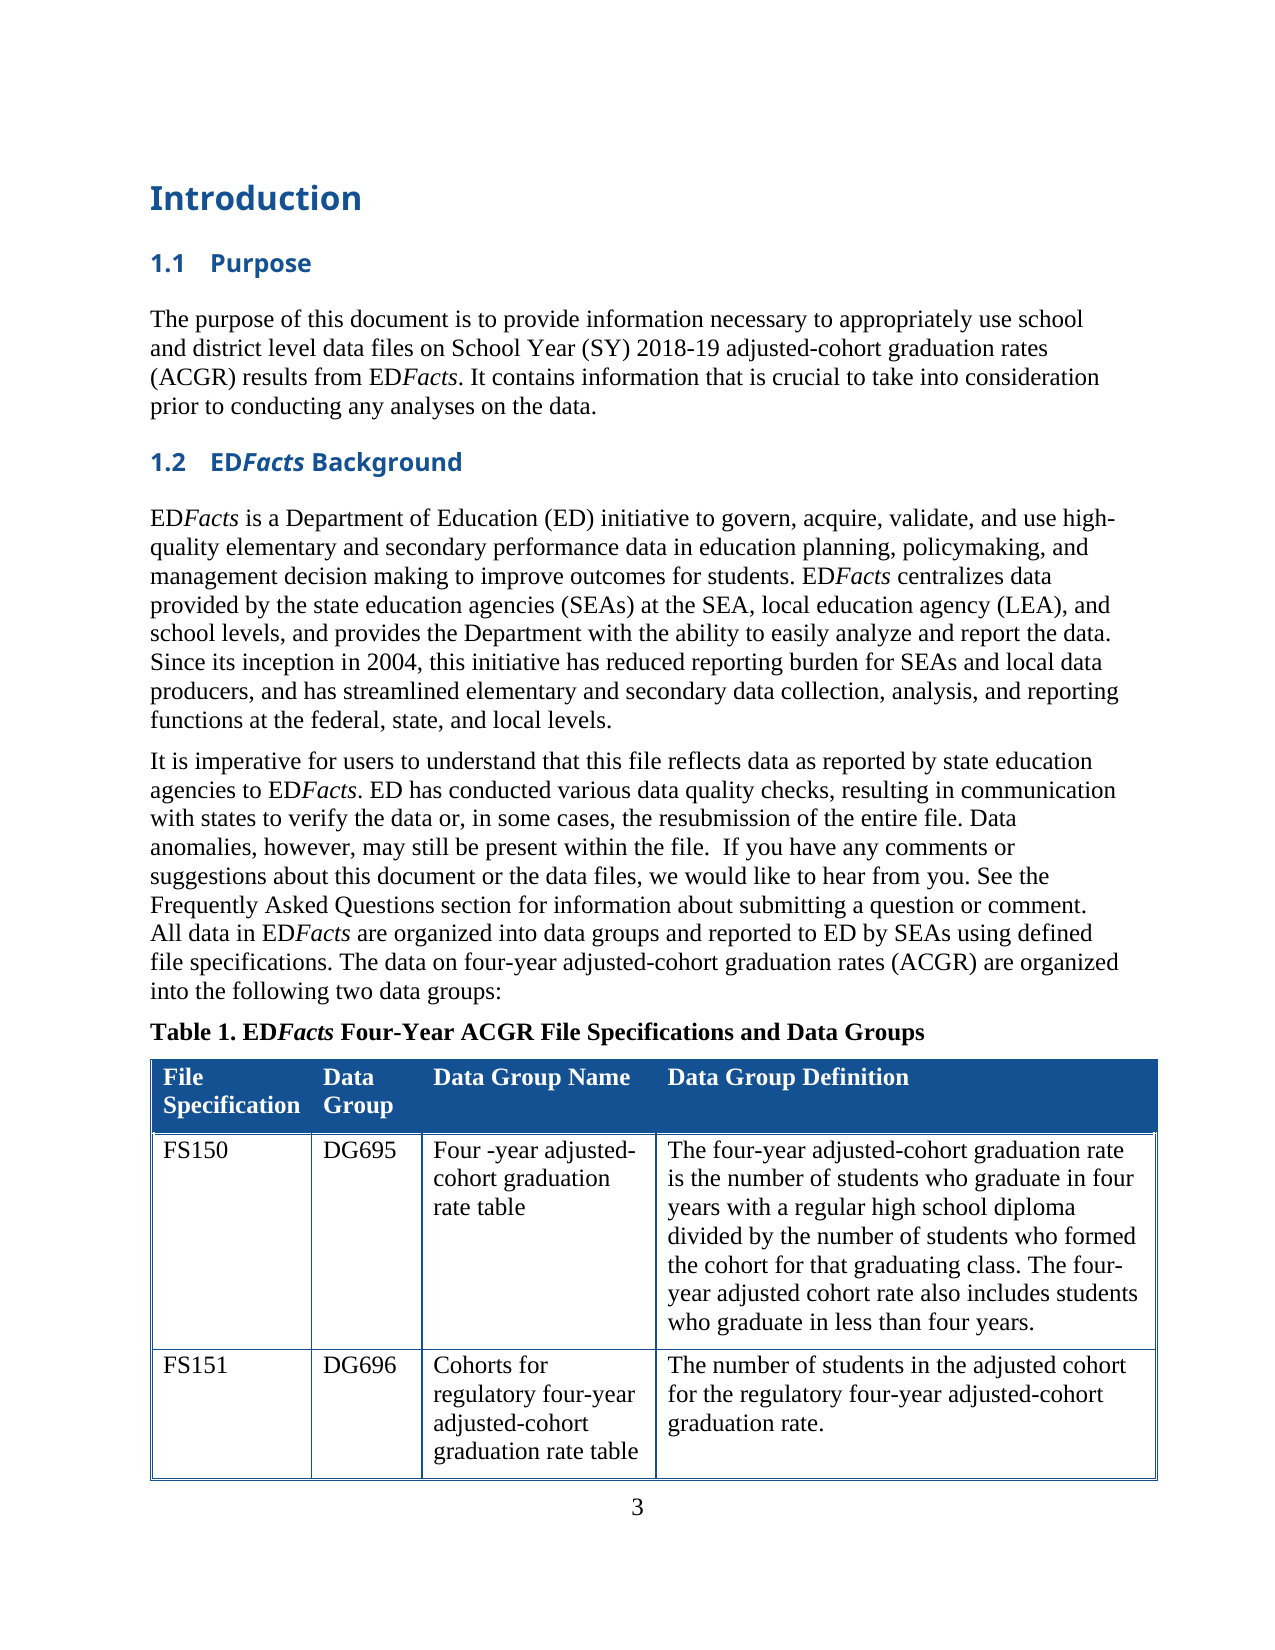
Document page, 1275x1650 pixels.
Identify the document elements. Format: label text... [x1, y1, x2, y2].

table_cell Cohorts for regulatory four-year adjusted-cohort graduation rate table [423, 1350, 655, 1478]
text EDFacts is a Department of Education (ED) initiative to govern, acquire, validate, and use high-quality elementary and secondary performance data in education planning, policymaking, and management decision making to improve outcomes for students. EDFacts centralizes data provided by the state education agencies (SEAs) at the SEA, local education agency (LEA), and school levels, and provides the Department with the ability to easily analyze and report the data. Since its inception in 2004, this initiative has reduced reporting burden for SEAs and local data producers, and has streamlined elementary and secondary data collection, analysis, and reporting functions at the federal, state, and local levels. [150, 503, 1125, 733]
subtitle EDFacts Background [150, 444, 1125, 478]
table_header Data Group [312, 1060, 422, 1132]
table_cell The number of students in the adjusted cohort for the regulatory four-year adjusted-cohort graduation rate. [657, 1350, 1155, 1478]
table_cell FS151 [153, 1350, 311, 1478]
text The purpose of this document is to provide information necessary to appropriately use school and district level data files on School Year (SY) 2018-19 adjusted-cohort graduation rates (ACGR) results from EDFacts. It contains information that is crucial to take into consideration prior to conducting any analyses on the data. [150, 304, 1125, 419]
table_cell The four-year adjusted-cohort graduation rate is the number of students who graduate in four years with a regular high school diploma divided by the number of students who formed the cohort for that graduating class. The four-year adjusted cohort rate also includes students who graduate in less than four years. [657, 1132, 1155, 1348]
table_cell DG695 [312, 1135, 421, 1348]
subtitle Introduction [150, 175, 1125, 220]
table_header File Specification [153, 1060, 312, 1132]
table_header Data Group Definition [656, 1062, 1155, 1132]
table_cell FS150 [153, 1132, 311, 1348]
subtitle Purpose [150, 245, 1125, 279]
text It is imperative for users to understand that this file reflects data as reported by state education agencies to EDFacts. ED has conducted various data quality checks, resulting in communication with states to verify the data or, in some cases, the resubmission of the entire file. Data anomalies, however, may still be present within the file. If you have any comments or suggestions about this document or the data files, we would like to hear from you. See the Frequently Asked Questions section for information about submitting a question or comment. All data in EDFacts are organized into data groups and reported to ED by SEAs using defined file specifications. The data on four-year adjusted-cohort graduation rates (ACGR) are organized into the following two data groups: [150, 746, 1125, 1005]
table_header Data Group Name [422, 1062, 656, 1132]
text Table 1. EDFacts Four-Year ACGR File Specifications and Data Groups [150, 1017, 1125, 1046]
table_cell DG696 [312, 1350, 421, 1478]
table_cell Four -year adjusted-cohort graduation rate table [423, 1135, 655, 1348]
